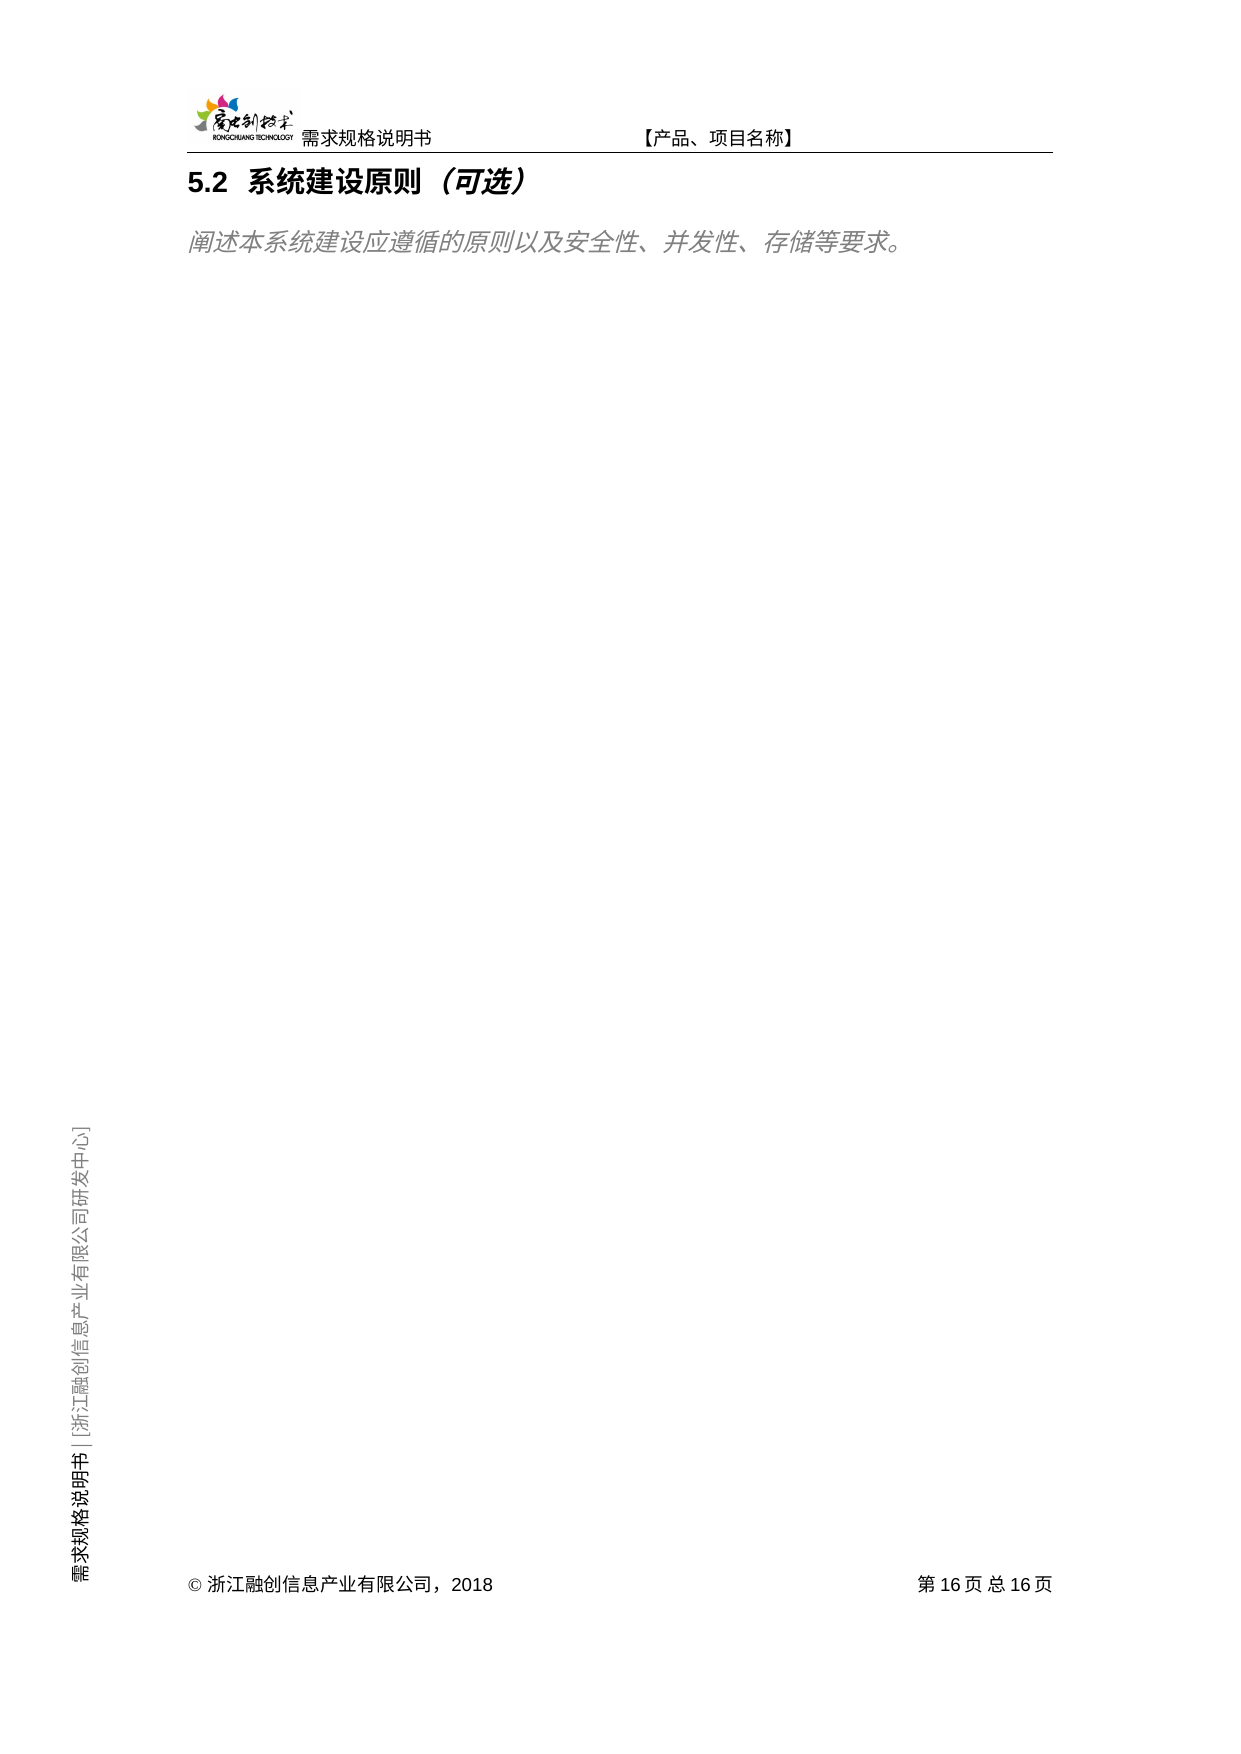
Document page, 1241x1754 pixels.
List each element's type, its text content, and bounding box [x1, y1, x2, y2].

picture [187, 88, 302, 145]
text 阐述本系统建设应遵循的原则以及安全性、并发性、存储等要求。 [187, 222, 1053, 258]
subtitle 系统建设原则（可选） [187, 159, 1053, 201]
